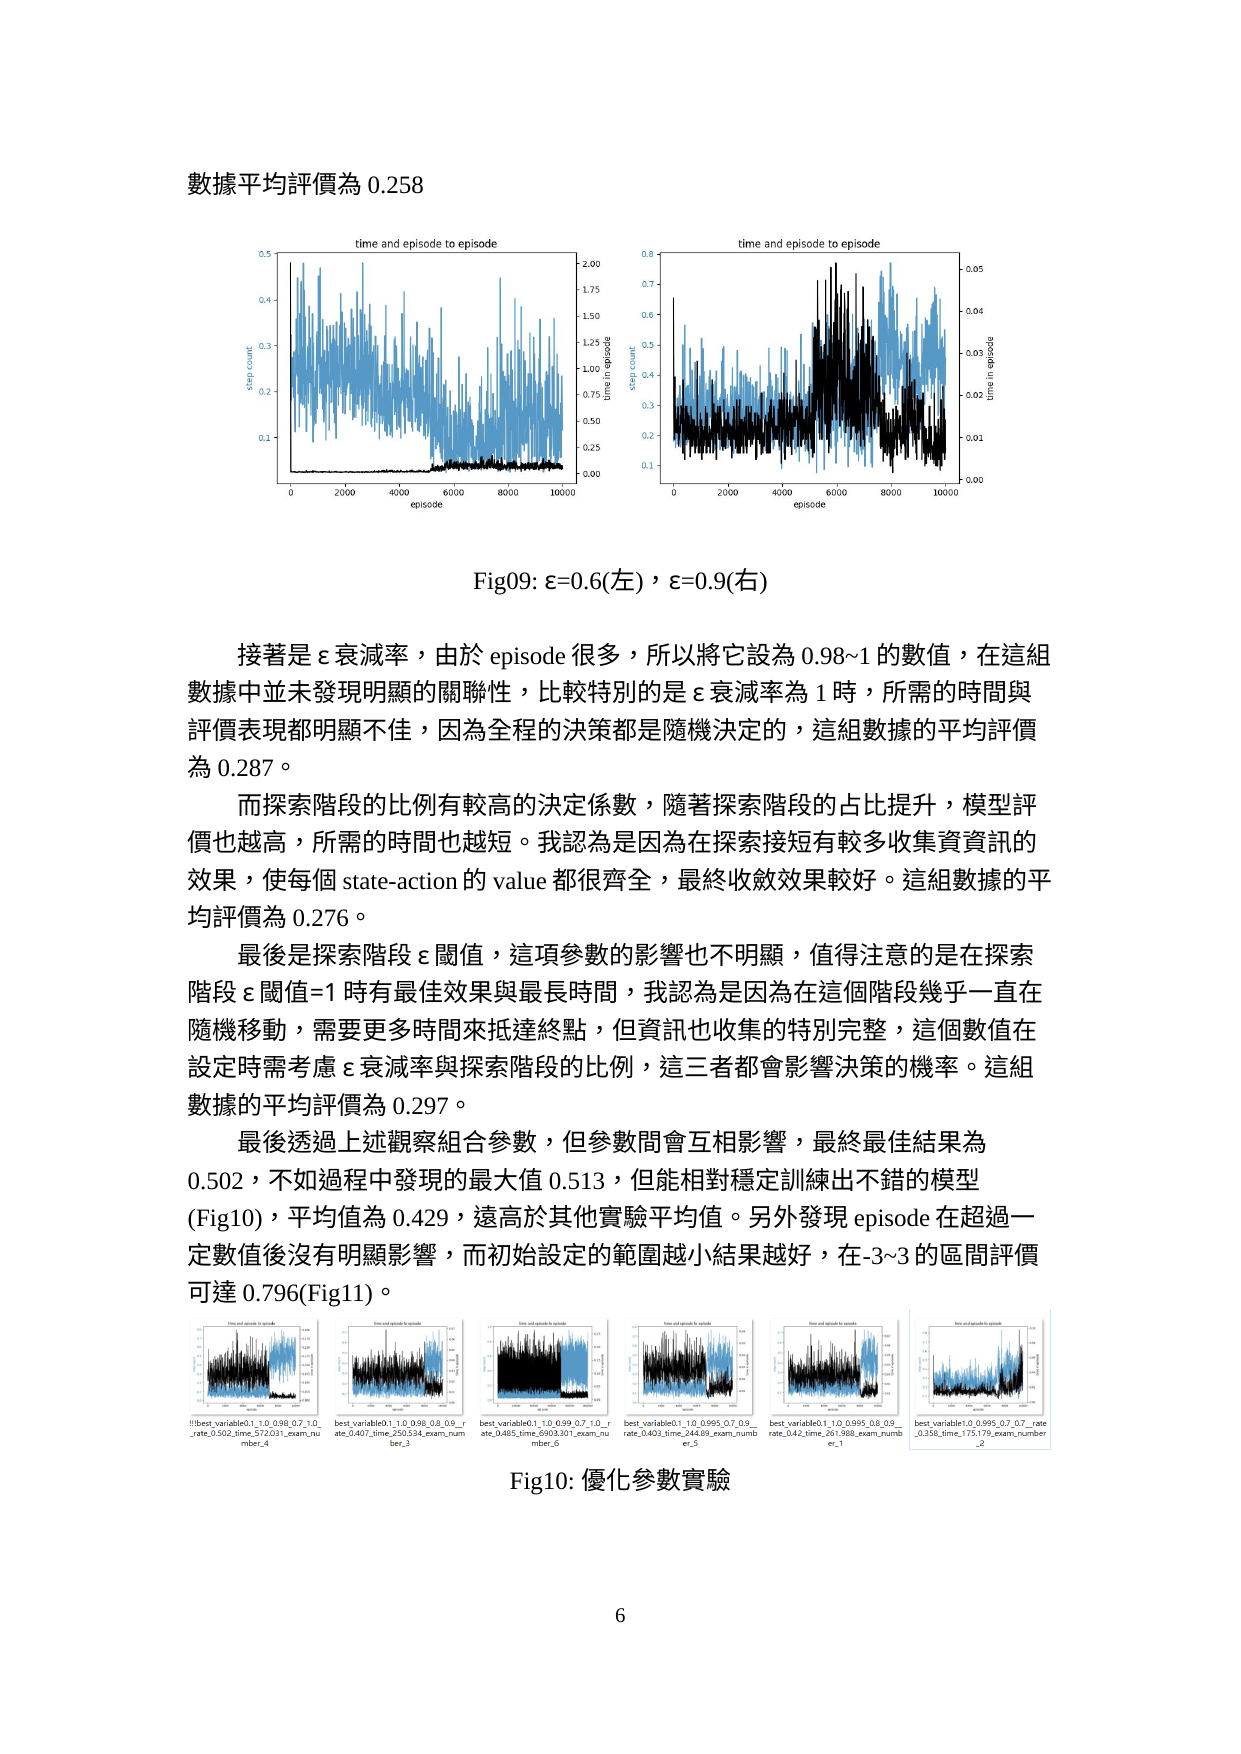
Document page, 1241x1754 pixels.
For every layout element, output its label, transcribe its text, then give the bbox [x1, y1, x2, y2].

picture [237, 230, 1004, 518]
text 接著是ε衰減率，由於episode很多，所以將它設為0.98~1的數值，在這組數據中並未發現明顯的關聯性，比較特別的是ε衰減率為1時，所需的時間與評價表現都明顯不佳，因為全程的決策都是隨機決定的，這組數據的平均評價為0.287。 [187, 634, 1053, 784]
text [187, 164, 1053, 201]
text 而探索階段的比例有較高的決定係數，隨著探索階段的占比提升，模型評價也越高，所需的時間也越短。我認為是因為在探索接短有較多收集資資訊的效果，使每個state-action的value都很齊全，最終收斂效果較好。這組數據的平均評價為0.276。 [187, 784, 1053, 934]
text Fig09: ε=0.6(左)，ε=0.9(右) [187, 559, 1053, 597]
text 最後是探索階段ε閾值，這項參數的影響也不明顯，值得注意的是在探索階段ε閾值=1時有最佳效果與最長時間，我認為是因為在這個階段幾乎一直在隨機移動，需要更多時間來抵達終點，但資訊也收集的特別完整，這個數值在設定時需考慮ε衰減率與探索階段的比例，這三者都會影響決策的機率。這組數據的平均評價為0.297。 [187, 934, 1053, 1122]
text Fig10: 優化參數實驗 [187, 1459, 1053, 1497]
text 最後透過上述觀察組合參數，但參數間會互相影響，最終最佳結果為0.502，不如過程中發現的最大值0.513，但能相對穩定訓練出不錯的模型(Fig10)，平均值為0.429，遠高於其他實驗平均值。另外發現episode在超過一定數值後沒有明顯影響，而初始設定的範圍越小結果越好，在-3~3的區間評價可達0.796(Fig11)。 [187, 1122, 1053, 1309]
picture [187, 1309, 1053, 1453]
